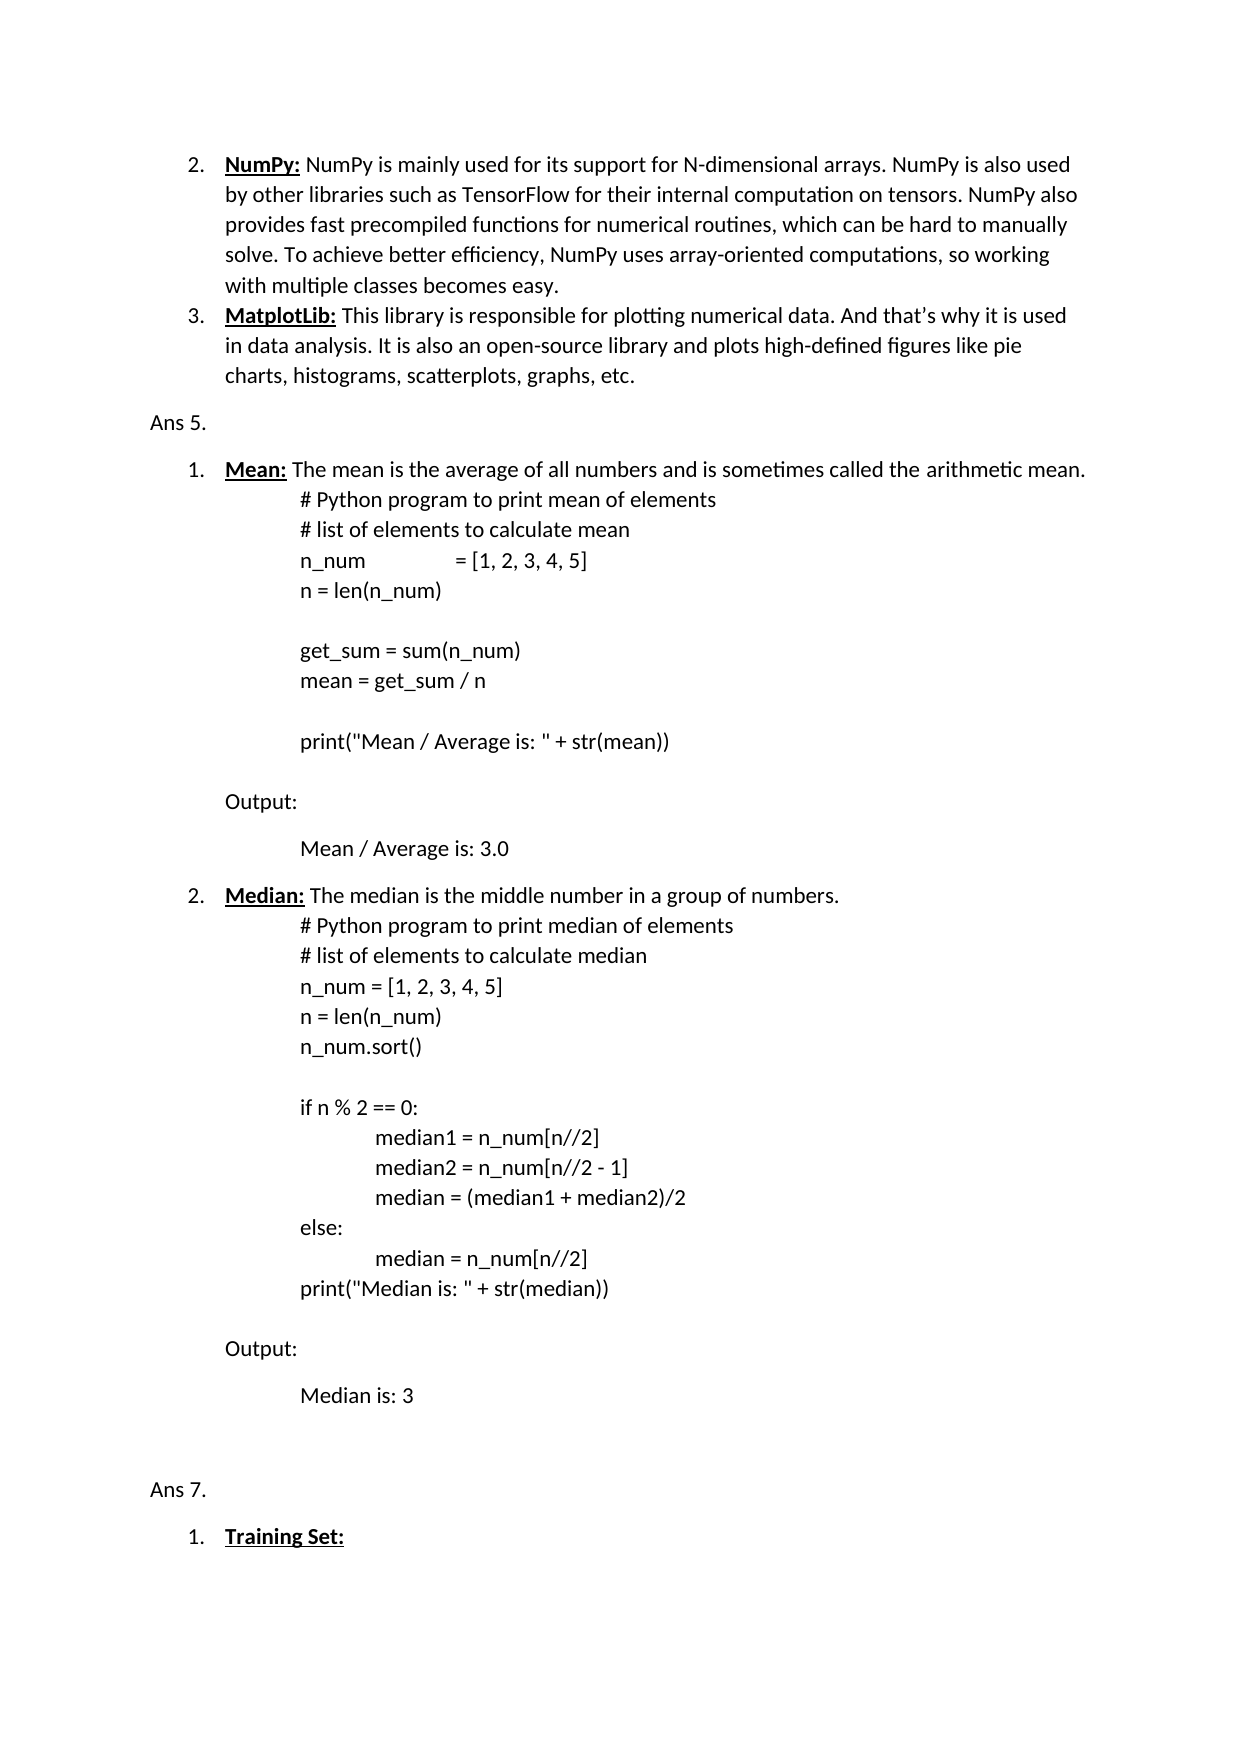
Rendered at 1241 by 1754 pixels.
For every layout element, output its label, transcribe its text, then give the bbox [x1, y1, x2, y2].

list else: [300, 1213, 1090, 1242]
text Ans 7. [150, 1475, 1090, 1503]
list n_num.sort() [300, 1032, 1090, 1060]
list n_num = [1, 2, 3, 4, 5] [300, 546, 1090, 574]
list Mean: The mean is the average of all numbers and is sometimes called the arithmetic mean. [187, 455, 1090, 483]
list print("Mean / Average is: " + str(mean)) [300, 727, 1090, 755]
list n_num = [1, 2, 3, 4, 5] [300, 972, 1090, 1000]
list Training Set: [187, 1522, 1090, 1550]
list median = n_num[n//2] [300, 1244, 1090, 1272]
list # list of elements to calculate mean [300, 516, 1090, 544]
list Output: [225, 1334, 1090, 1362]
text Median is: 3 [150, 1381, 1090, 1409]
list median1 = n_num[n//2] [300, 1123, 1090, 1151]
list NumPy: NumPy is mainly used for its support for N-dimensional arrays. NumPy is also used by other libraries such as TensorFlow for their internal computation on tensors. NumPy also provides fast precompiled functions for numerical routines, which can be hard to manually solve. To achieve better efficiency, NumPy uses array-oriented computations, so working with multiple classes becomes easy. [187, 150, 1090, 299]
text Mean / Average is: 3.0 [150, 834, 1090, 862]
list if n % 2 == 0: [300, 1093, 1090, 1121]
list mean = get_sum / n [300, 667, 1090, 695]
list n = len(n_num) [300, 576, 1090, 604]
text Ans 5. [150, 408, 1090, 436]
list get_sum = sum(n_num) [300, 636, 1090, 664]
list median = (median1 + median2)/2 [300, 1183, 1090, 1211]
list n = len(n_num) [300, 1002, 1090, 1030]
list MatplotLib: This library is responsible for plotting numerical data. And that’s why it is used in data analysis. It is also an open-source library and plots high-defined figures like pie charts, histograms, scatterplots, graphs, etc. [187, 301, 1090, 389]
list Output: [225, 787, 1090, 816]
list median2 = n_num[n//2 - 1] [300, 1153, 1090, 1181]
list # list of elements to calculate median [300, 942, 1090, 970]
list Median: The median is the middle number in a group of numbers. [187, 881, 1090, 909]
list # Python program to print mean of elements [300, 485, 1090, 513]
list # Python program to print median of elements [300, 911, 1090, 939]
list print("Median is: " + str(median)) [300, 1274, 1090, 1302]
